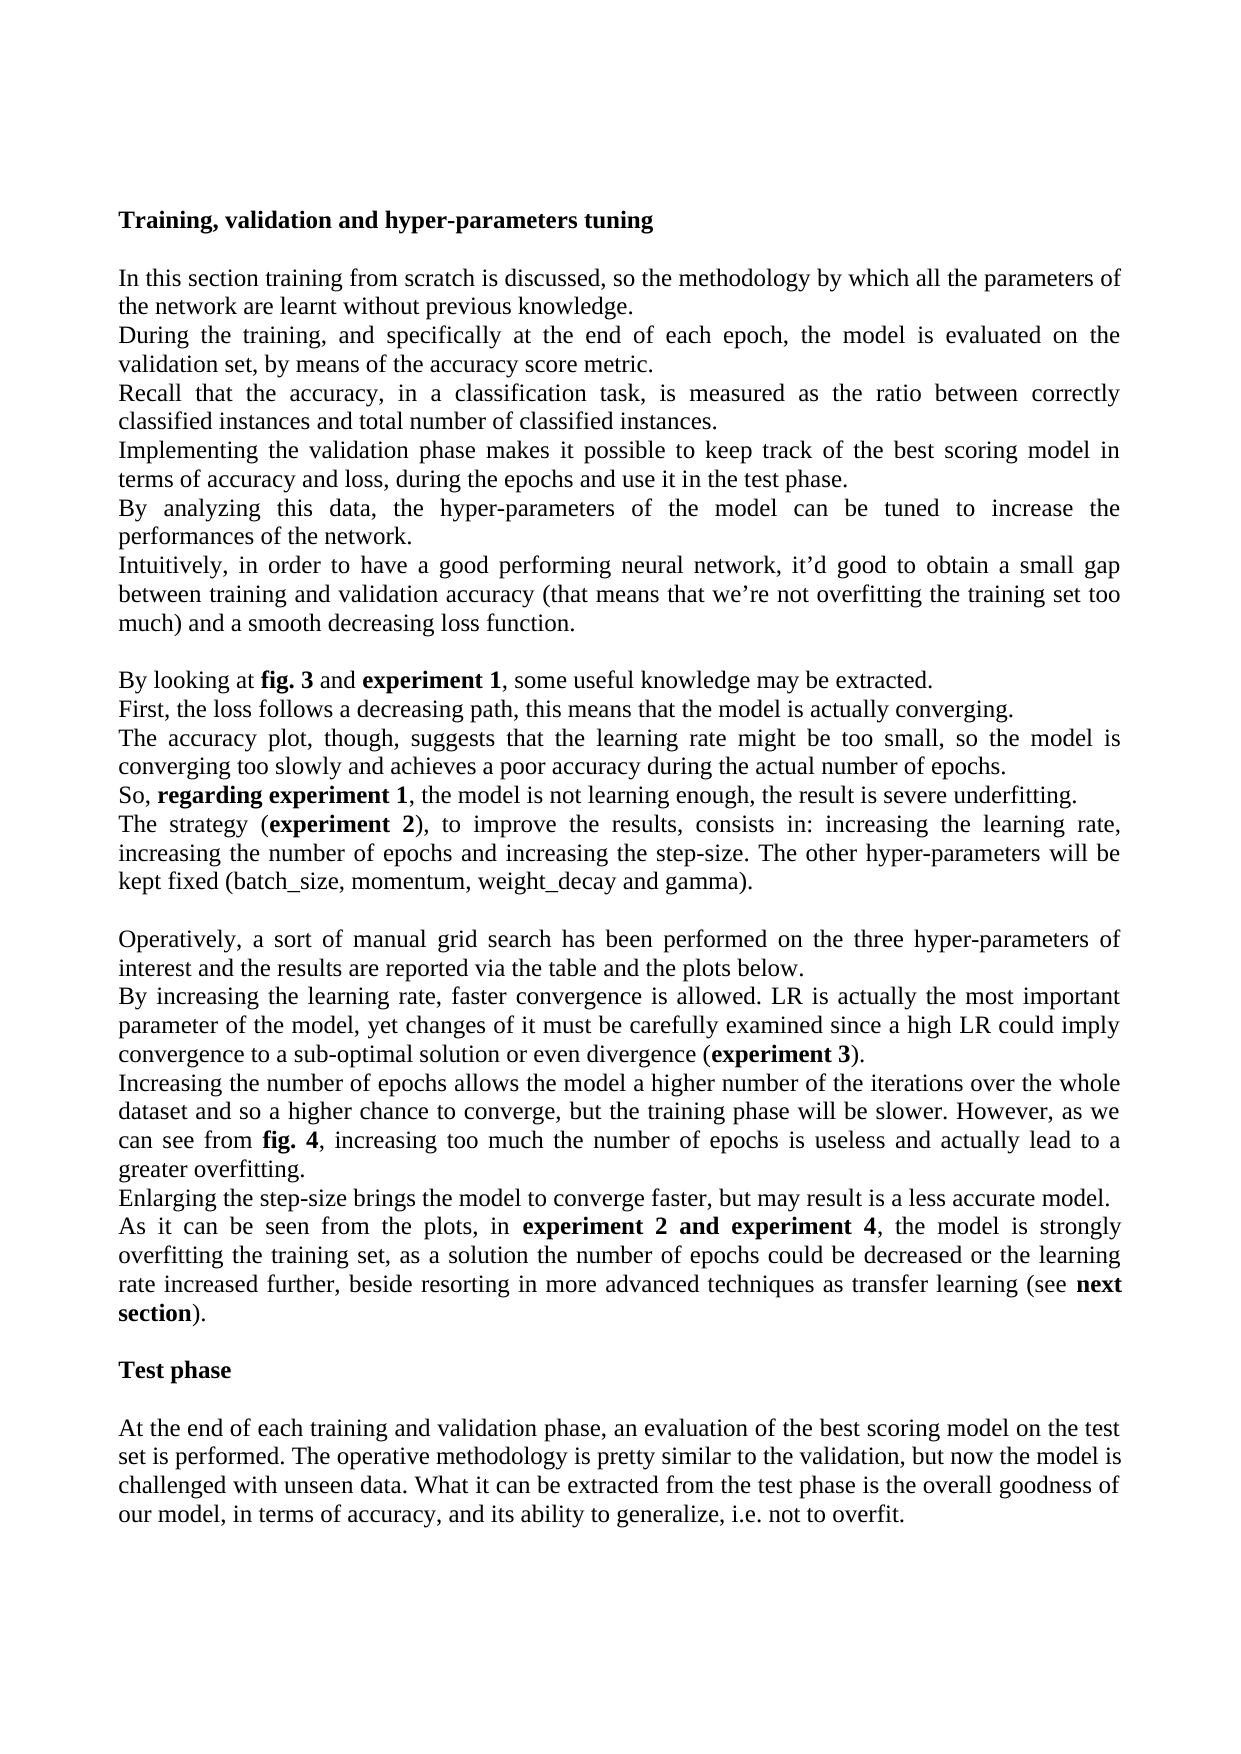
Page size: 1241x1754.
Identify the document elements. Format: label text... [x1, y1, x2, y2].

text Recall that the accuracy, in a classification task, is measured as the ratio between correctly classified instances and total number of classified instances. [118, 378, 1122, 435]
text By looking at fig. 3 and experiment 1, some useful knowledge may be extracted. [118, 665, 1122, 694]
text By increasing the learning rate, faster convergence is allowed. LR is actually the most important parameter of the model, yet changes of it must be carefully examined since a high LR could imply convergence to a sub-optimal solution or even divergence (experiment 3). [118, 981, 1122, 1068]
text In this section training from scratch is discussed, so the methodology by which all the parameters of the network are learnt without previous knowledge. [118, 263, 1122, 320]
text Training, validation and hyper-parameters tuning [118, 205, 1122, 234]
text So, regarding experiment 1, the model is not learning enough, the result is severe underfitting. [118, 780, 1122, 809]
text First, the loss follows a decreasing path, this means that the model is actually converging. [118, 694, 1122, 723]
text At the end of each training and validation phase, an evaluation of the best scoring model on the test set is performed. The operative methodology is pretty similar to the validation, but now the model is challenged with unseen data. What it can be extracted from the test phase is the overall goodness of our model, in terms of accuracy, and its ability to generalize, i.e. not to overfit. [118, 1413, 1122, 1528]
text Test phase [118, 1355, 1122, 1384]
text The accuracy plot, though, suggests that the learning rate might be too small, so the model is converging too slowly and achieves a poor accuracy during the actual number of epochs. [118, 723, 1122, 780]
text As it can be seen from the plots, in experiment 2 and experiment 4, the model is strongly overfitting the training set, as a solution the number of epochs could be decreased or the learning rate increased further, beside resorting in more advanced techniques as transfer learning (see next section). [118, 1211, 1122, 1326]
text Increasing the number of epochs allows the model a higher number of the iterations over the whole dataset and so a higher chance to converge, but the training phase will be slower. However, as we can see from fig. 4, increasing too much the number of epochs is useless and actually lead to a greater overfitting. [118, 1068, 1122, 1183]
text Operatively, a sort of manual grid search has been performed on the three hyper-parameters of interest and the results are reported via the table and the plots below. [118, 924, 1122, 981]
text The strategy (experiment 2), to improve the results, consists in: increasing the learning rate, increasing the number of epochs and increasing the step-size. The other hyper-parameters will be kept fixed (batch_size, momentum, weight_decay and gamma). [118, 809, 1122, 895]
text Enlarging the step-size brings the model to converge faster, but may result is a less accurate model. [118, 1183, 1122, 1211]
text Intuitively, in order to have a good performing neural network, it’d good to obtain a small gap between training and validation accuracy (that means that we’re not overfitting the training set too much) and a smooth decreasing loss function. [118, 550, 1122, 636]
text During the training, and specifically at the end of each epoch, the model is evaluated on the validation set, by means of the accuracy score metric. [118, 320, 1122, 378]
text Implementing the validation phase makes it possible to keep track of the best scoring model in terms of accuracy and loss, during the epochs and use it in the test phase. [118, 435, 1122, 493]
text By analyzing this data, the hyper-parameters of the model can be tuned to increase the performances of the network. [118, 493, 1122, 550]
